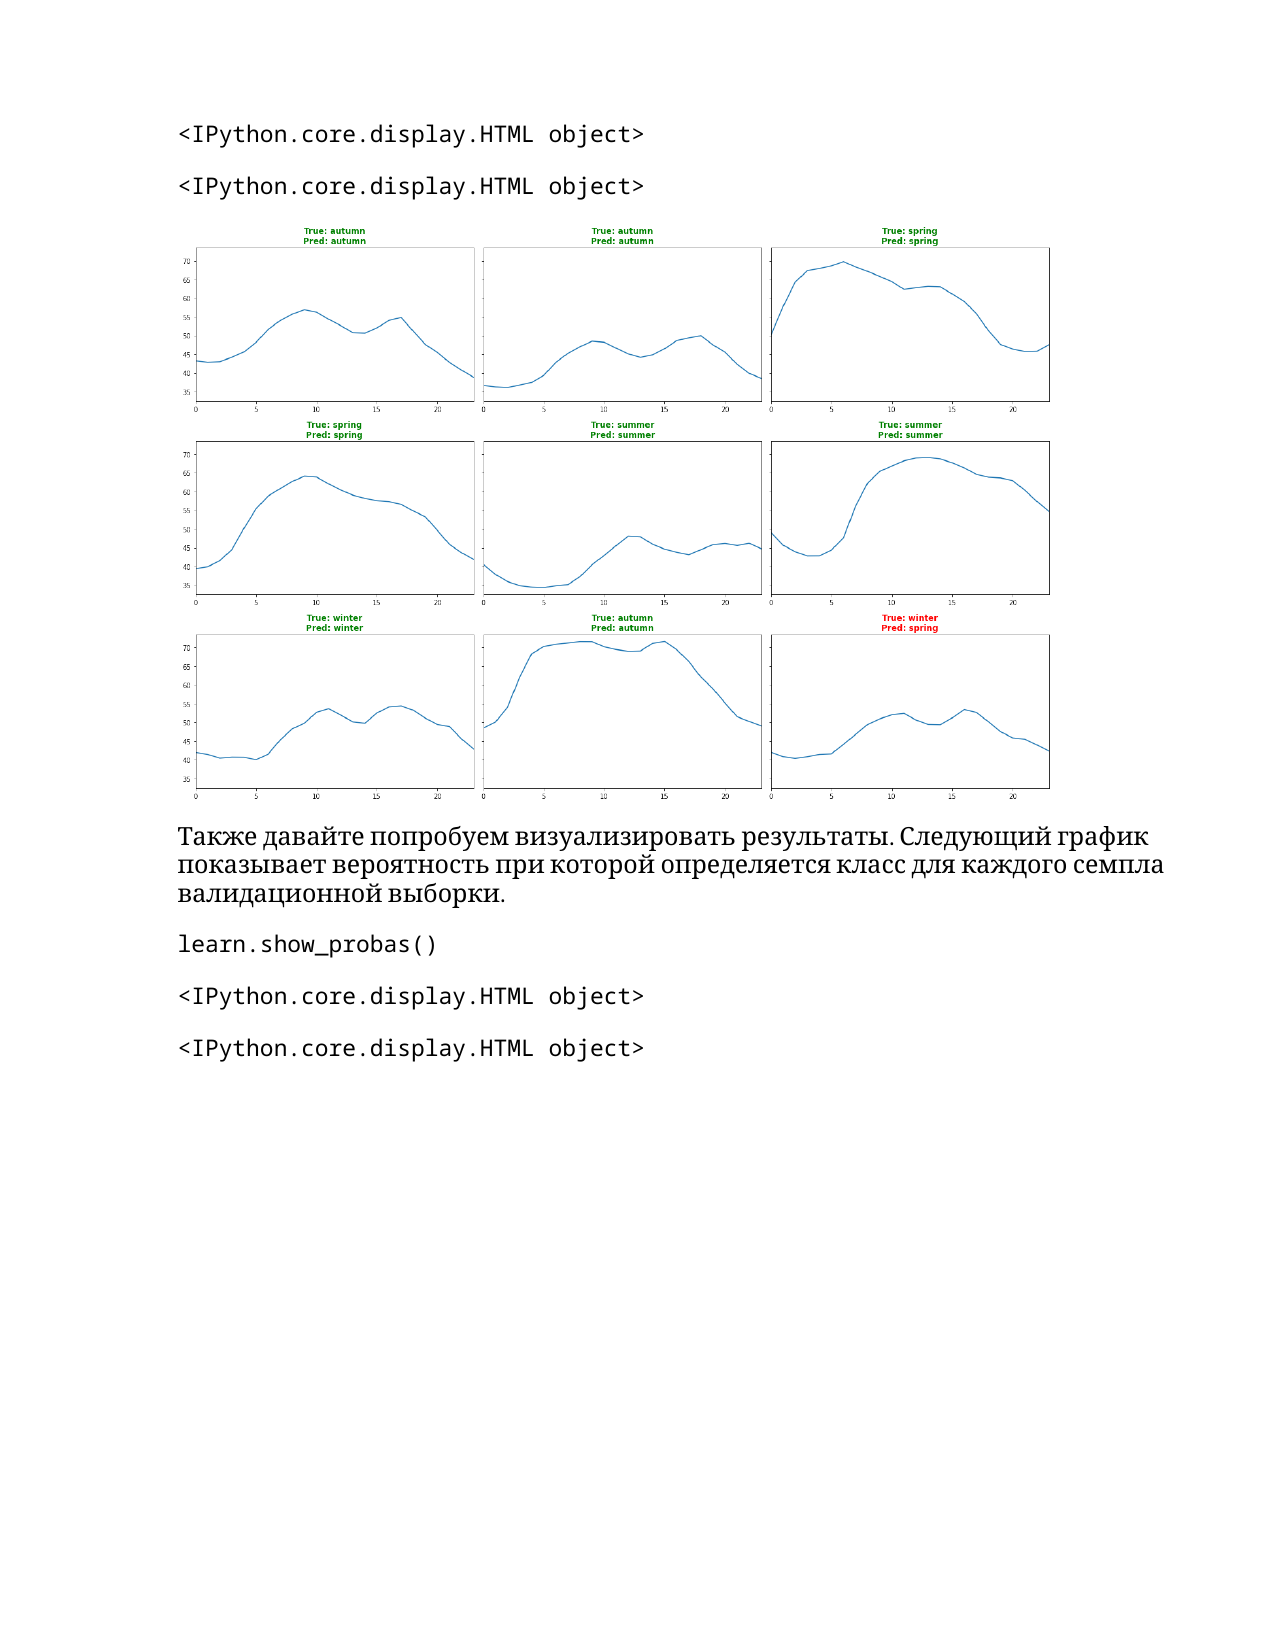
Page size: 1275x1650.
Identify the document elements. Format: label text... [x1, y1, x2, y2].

text <IPython.core.display.HTML object> [177, 170, 1186, 201]
text learn.show_probas() [177, 928, 1186, 959]
text <IPython.core.display.HTML object> [177, 980, 1186, 1011]
text <IPython.core.display.HTML object> [177, 118, 1186, 149]
picture [177, 222, 1053, 804]
text <IPython.core.display.HTML object> [177, 1032, 1186, 1063]
text Также давайте попробуем визуализировать результаты. Следующий график показывает вероятность при которой определяется класс для каждого семпла валидационной выборки. [177, 823, 1186, 909]
